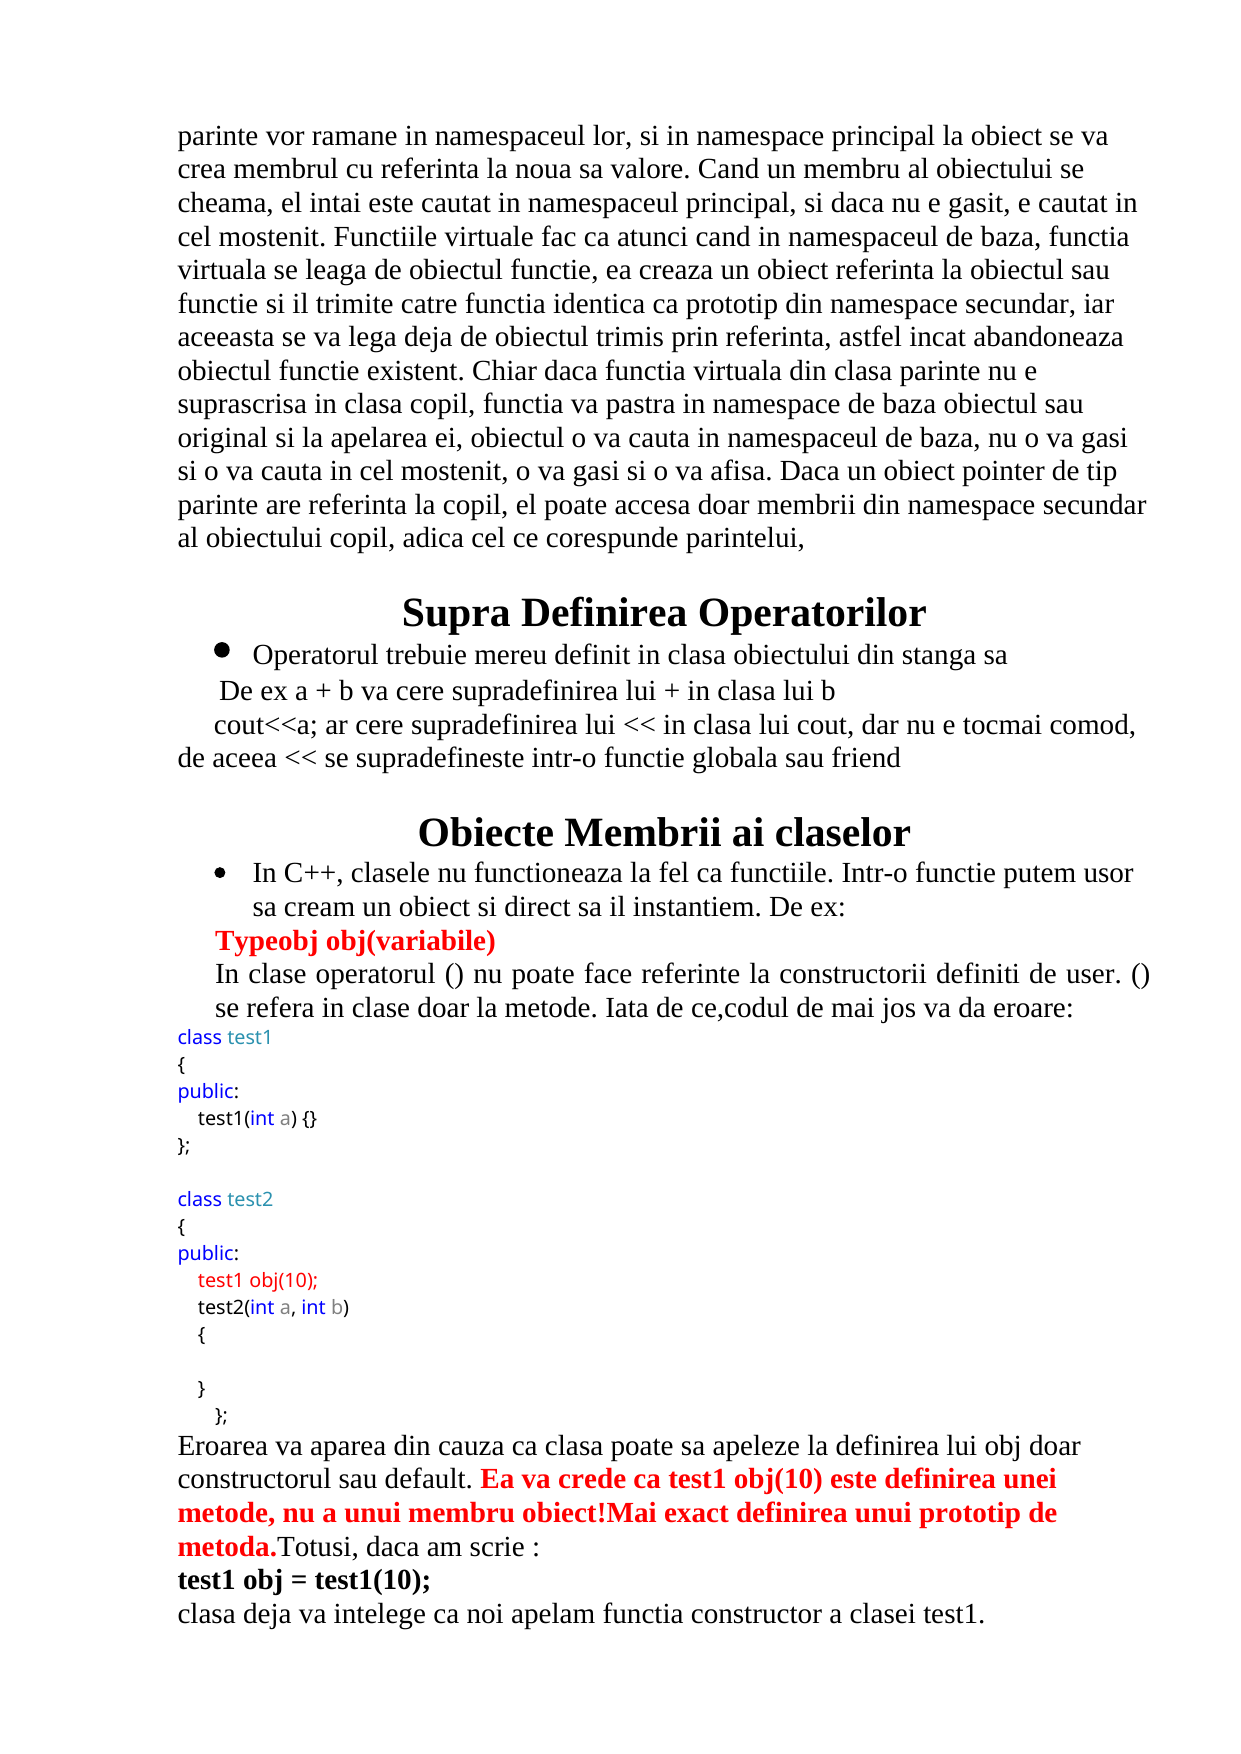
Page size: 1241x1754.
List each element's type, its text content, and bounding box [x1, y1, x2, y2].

text test1(int a) {} [177, 1104, 1152, 1131]
text Eroarea va aparea din cauza ca clasa poate sa apeleze la definirea lui obj doar constructorul sau default. Ea va crede ca test1 obj(10) este definirea unei metode, nu a unui membru obiect!Mai exact definirea unui prototip de metoda.Totusi, daca am scrie : [177, 1428, 1152, 1562]
text Obiecte Membrii ai claselor [177, 808, 1152, 856]
text Typeobj obj(variabile) [215, 923, 1152, 956]
text { [177, 1050, 1152, 1077]
text test1 obj = test1(10); [177, 1562, 1152, 1596]
text public: [177, 1239, 1152, 1266]
text cout<<a; ar cere supradefinirea lui << in clasa lui cout, dar nu e tocmai comod, de aceea << se supradefineste intr-o functie globala sau friend [177, 707, 1152, 774]
text { [177, 1320, 1152, 1347]
text In clase operatorul () nu poate face referinte la constructorii definiti de user. () se refera in clase doar la metode. Iata de ce,codul de mai jos va da eroare: [215, 956, 1152, 1023]
text class test1 [177, 1023, 1152, 1050]
text test1 obj(10); [177, 1266, 1152, 1293]
list Operatorul trebuie mereu definit in clasa obiectului din stanga sa [215, 636, 1152, 673]
text De ex a + b va cere supradefinirea lui + in clasa lui b [177, 673, 1152, 707]
text Supra Definirea Operatorilor [177, 588, 1152, 636]
text { [177, 1212, 1152, 1239]
text class test2 [177, 1185, 1152, 1212]
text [177, 118, 1152, 554]
text clasa deja va intelege ca noi apelam functia constructor a clasei test1. [177, 1596, 1152, 1629]
text }; [215, 1401, 1152, 1428]
list In C++, clasele nu functioneaza la fel ca functiile. Intr-o functie putem usor sa cream un obiect si direct sa il instantiem. De ex: [215, 856, 1152, 923]
text public: [177, 1077, 1152, 1104]
text test2(int a, int b) [177, 1293, 1152, 1320]
text } [177, 1374, 1152, 1401]
text }; [177, 1131, 1152, 1158]
